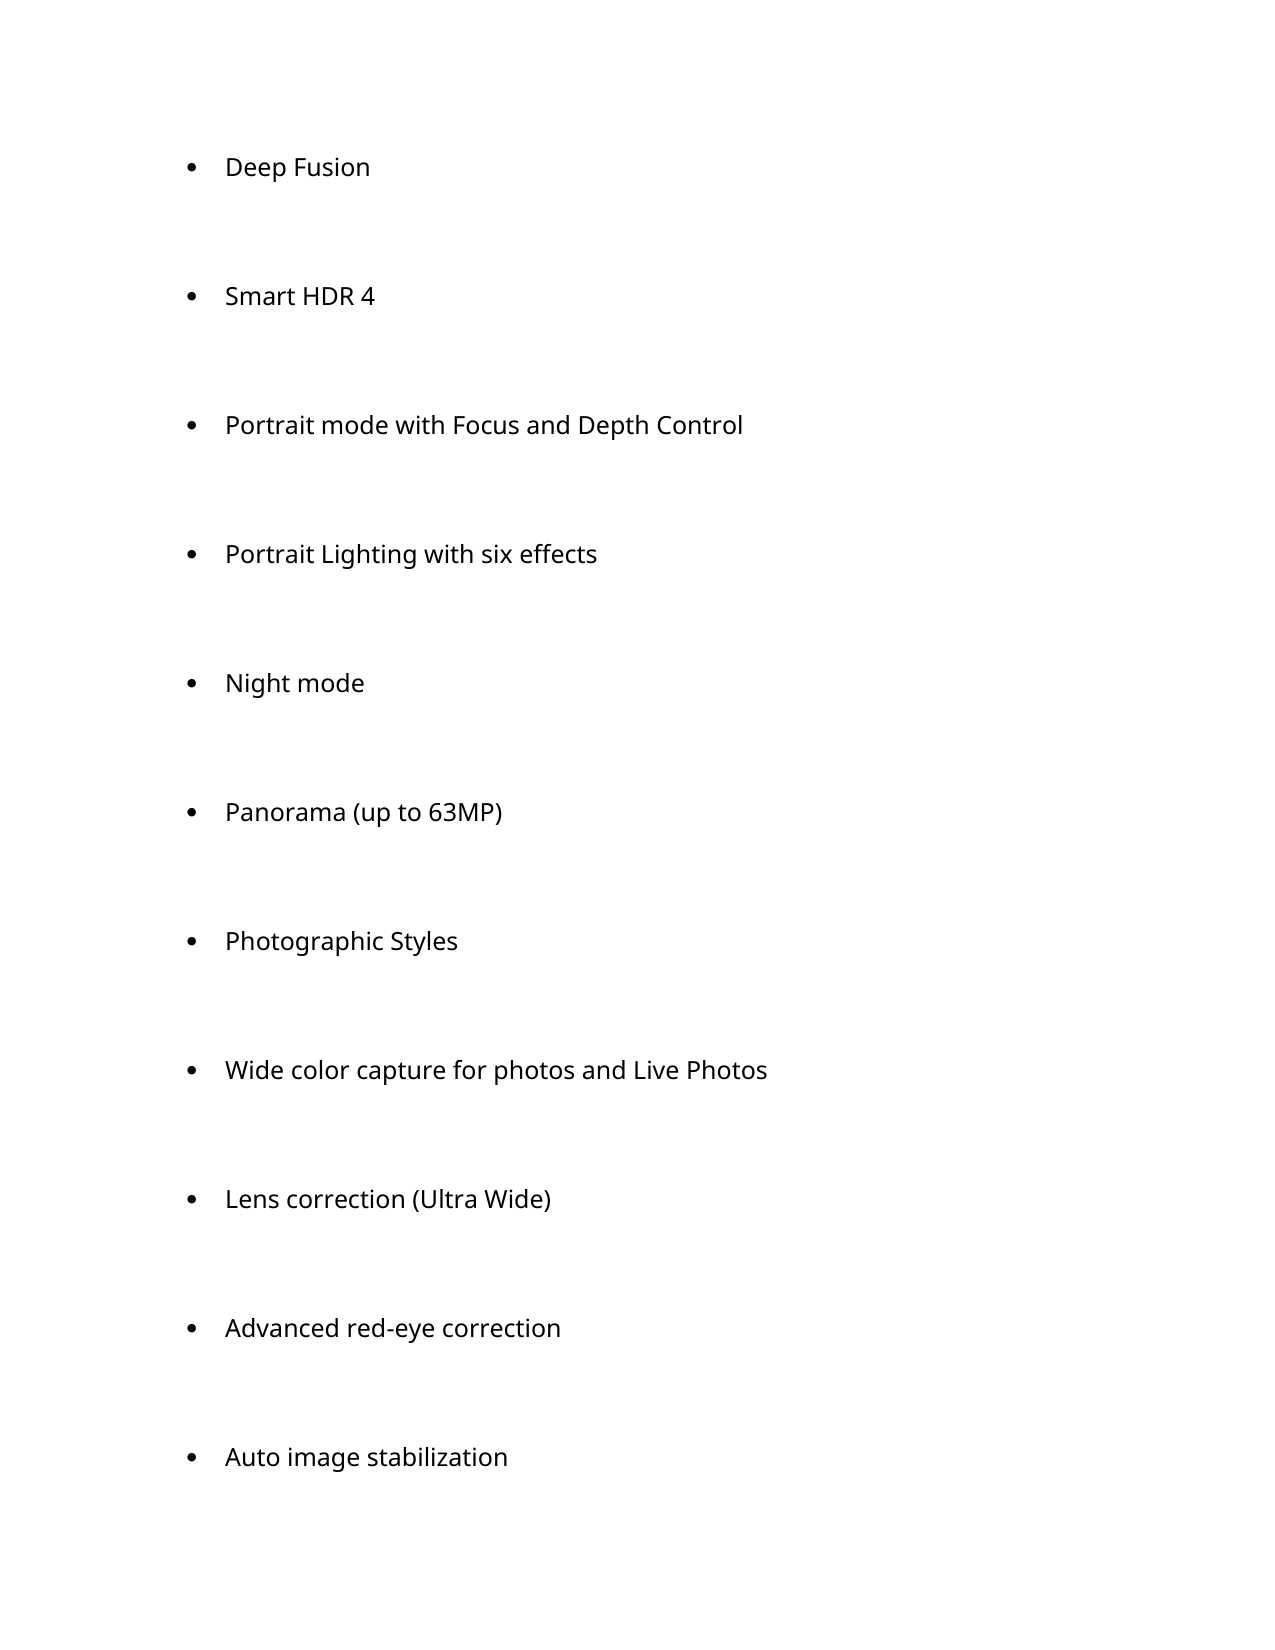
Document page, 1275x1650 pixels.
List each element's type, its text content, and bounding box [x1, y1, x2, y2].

list Deep Fusion [187, 150, 1125, 184]
list Photographic Styles [187, 924, 1125, 958]
list Wide color capture for photos and Live Photos [187, 1053, 1125, 1087]
list Advanced red‑eye correction [187, 1311, 1125, 1345]
list Auto image stabilization [187, 1439, 1125, 1474]
list Smart HDR 4 [187, 279, 1125, 313]
list Panorama (up to 63MP) [187, 795, 1125, 829]
list Portrait mode with Focus and Depth Control [187, 408, 1125, 442]
list Lens correction (Ultra Wide) [187, 1182, 1125, 1216]
list Night mode [187, 666, 1125, 700]
list Portrait Lighting with six effects [187, 537, 1125, 571]
